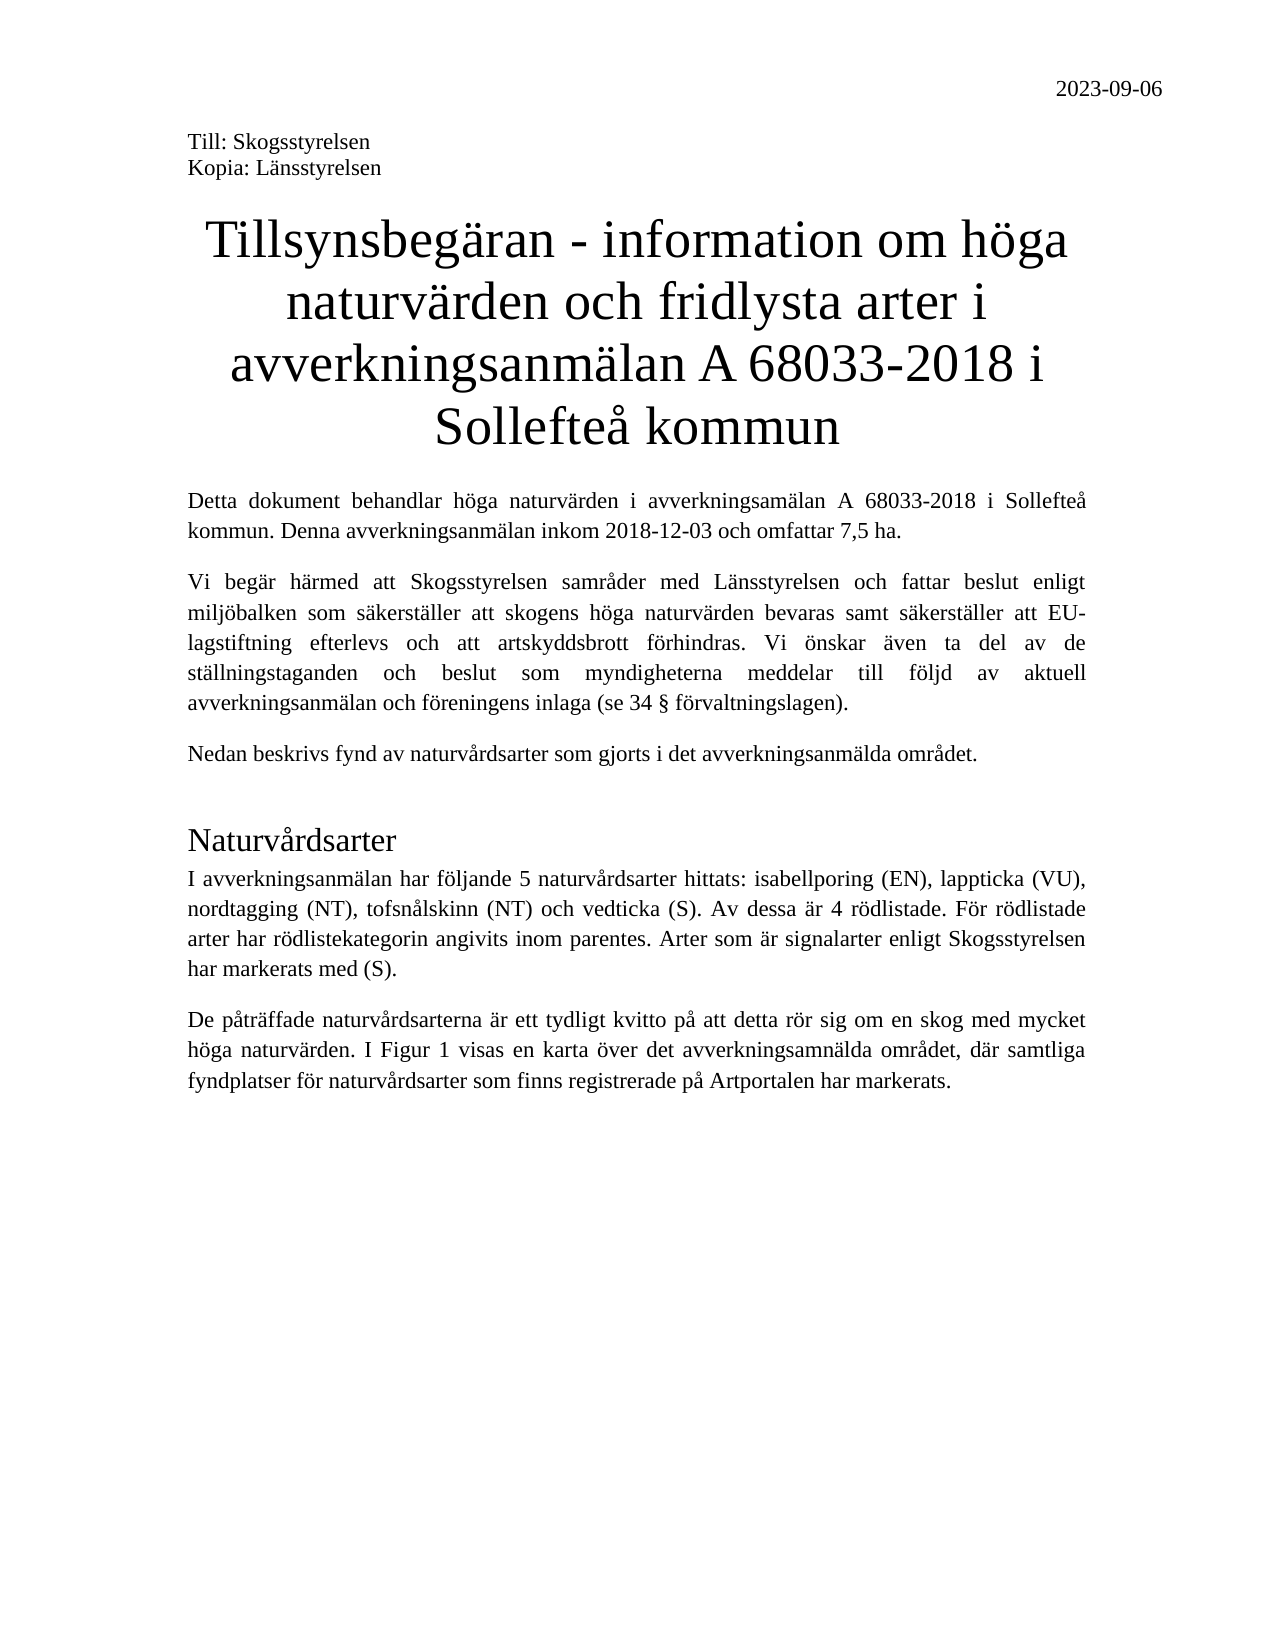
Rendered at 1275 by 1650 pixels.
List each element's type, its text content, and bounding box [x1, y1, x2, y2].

subtitle Naturvårdsarter [187, 821, 1087, 859]
text Detta dokument behandlar höga naturvärden i avverkningsamälan A 68033-2018 i Sollefteå kommun. Denna avverkningsanmälan inkom 2018-12-03 och omfattar 7,5 ha. [187, 487, 1087, 544]
text Nedan beskrivs fynd av naturvårdsarter som gjorts i det avverkningsanmälda området. [187, 740, 1087, 767]
title Tillsynsbegäran - information om höga naturvärden och fridlysta arter i avverkningsanmälan A 68033-2018 i Sollefteå kommun [187, 207, 1087, 456]
text De påträffade naturvårdsarterna är ett tydligt kvitto på att detta rör sig om en skog med mycket höga naturvärden. I Figur 1 visas en karta över det avverkningsamnälda området, där samtliga fyndplatser för naturvårdsarter som finns registrerade på Artportalen har markerats. [187, 1006, 1087, 1093]
text Vi begär härmed att Skogsstyrelsen samråder med Länsstyrelsen och fattar beslut enligt miljöbalken som säkerställer att skogens höga naturvärden bevaras samt säkerställer att EU-lagstiftning efterlevs och att artskyddsbrott förhindras. Vi önskar även ta del av de ställningstaganden och beslut som myndigheterna meddelar till följd av aktuell avverkningsanmälan och föreningens inlaga (se 34 § förvaltningslagen). [187, 568, 1087, 716]
text I avverkningsanmälan har följande 5 naturvårdsarter hittats: isabellporing (EN), lappticka (VU), nordtagging (NT), tofsnålskinn (NT) och vedticka (S). Av dessa är 4 rödlistade. För rödlistade arter har rödlistekategorin angivits inom parentes. Arter som är signalarter enligt Skogsstyrelsen har markerats med (S). [187, 864, 1087, 982]
